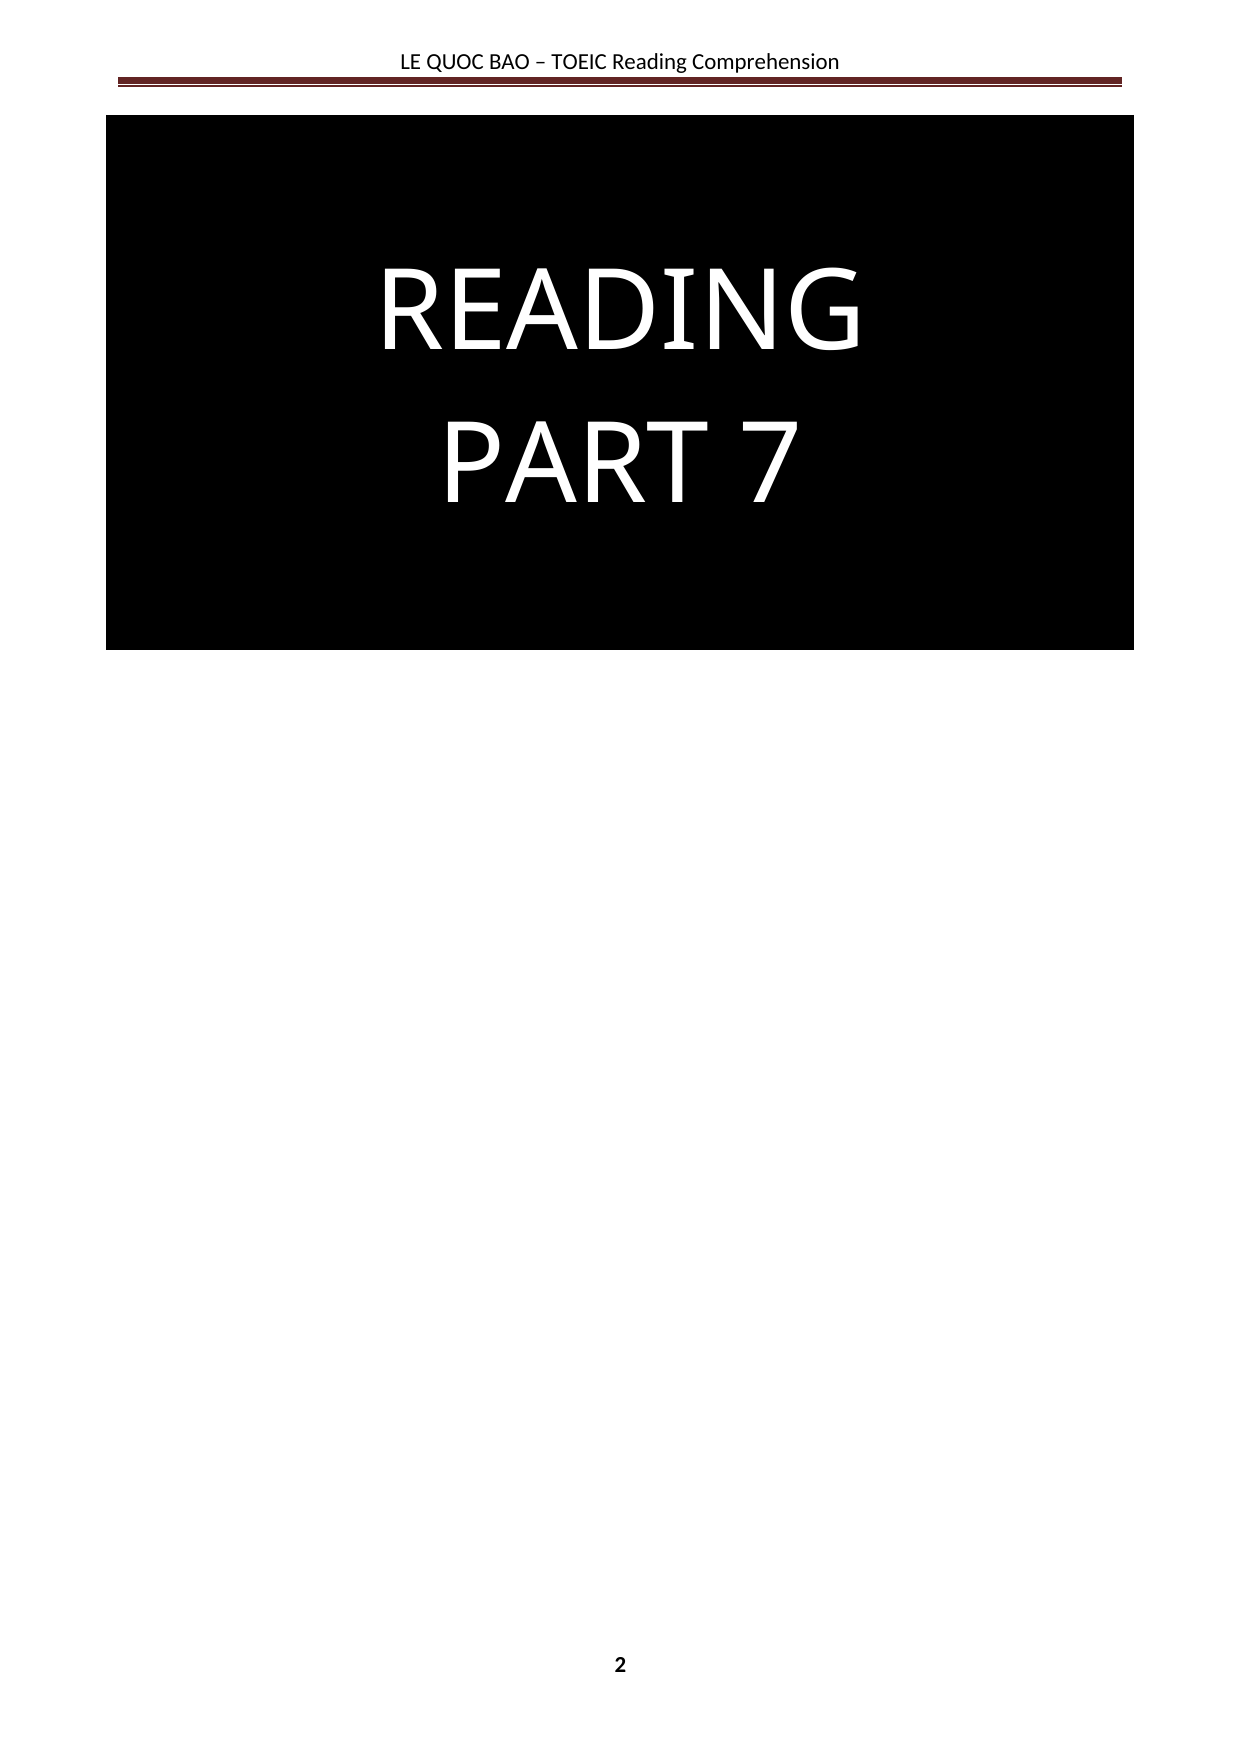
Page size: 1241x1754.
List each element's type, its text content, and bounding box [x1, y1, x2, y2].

table_header READING PART 7 [107, 116, 1133, 649]
